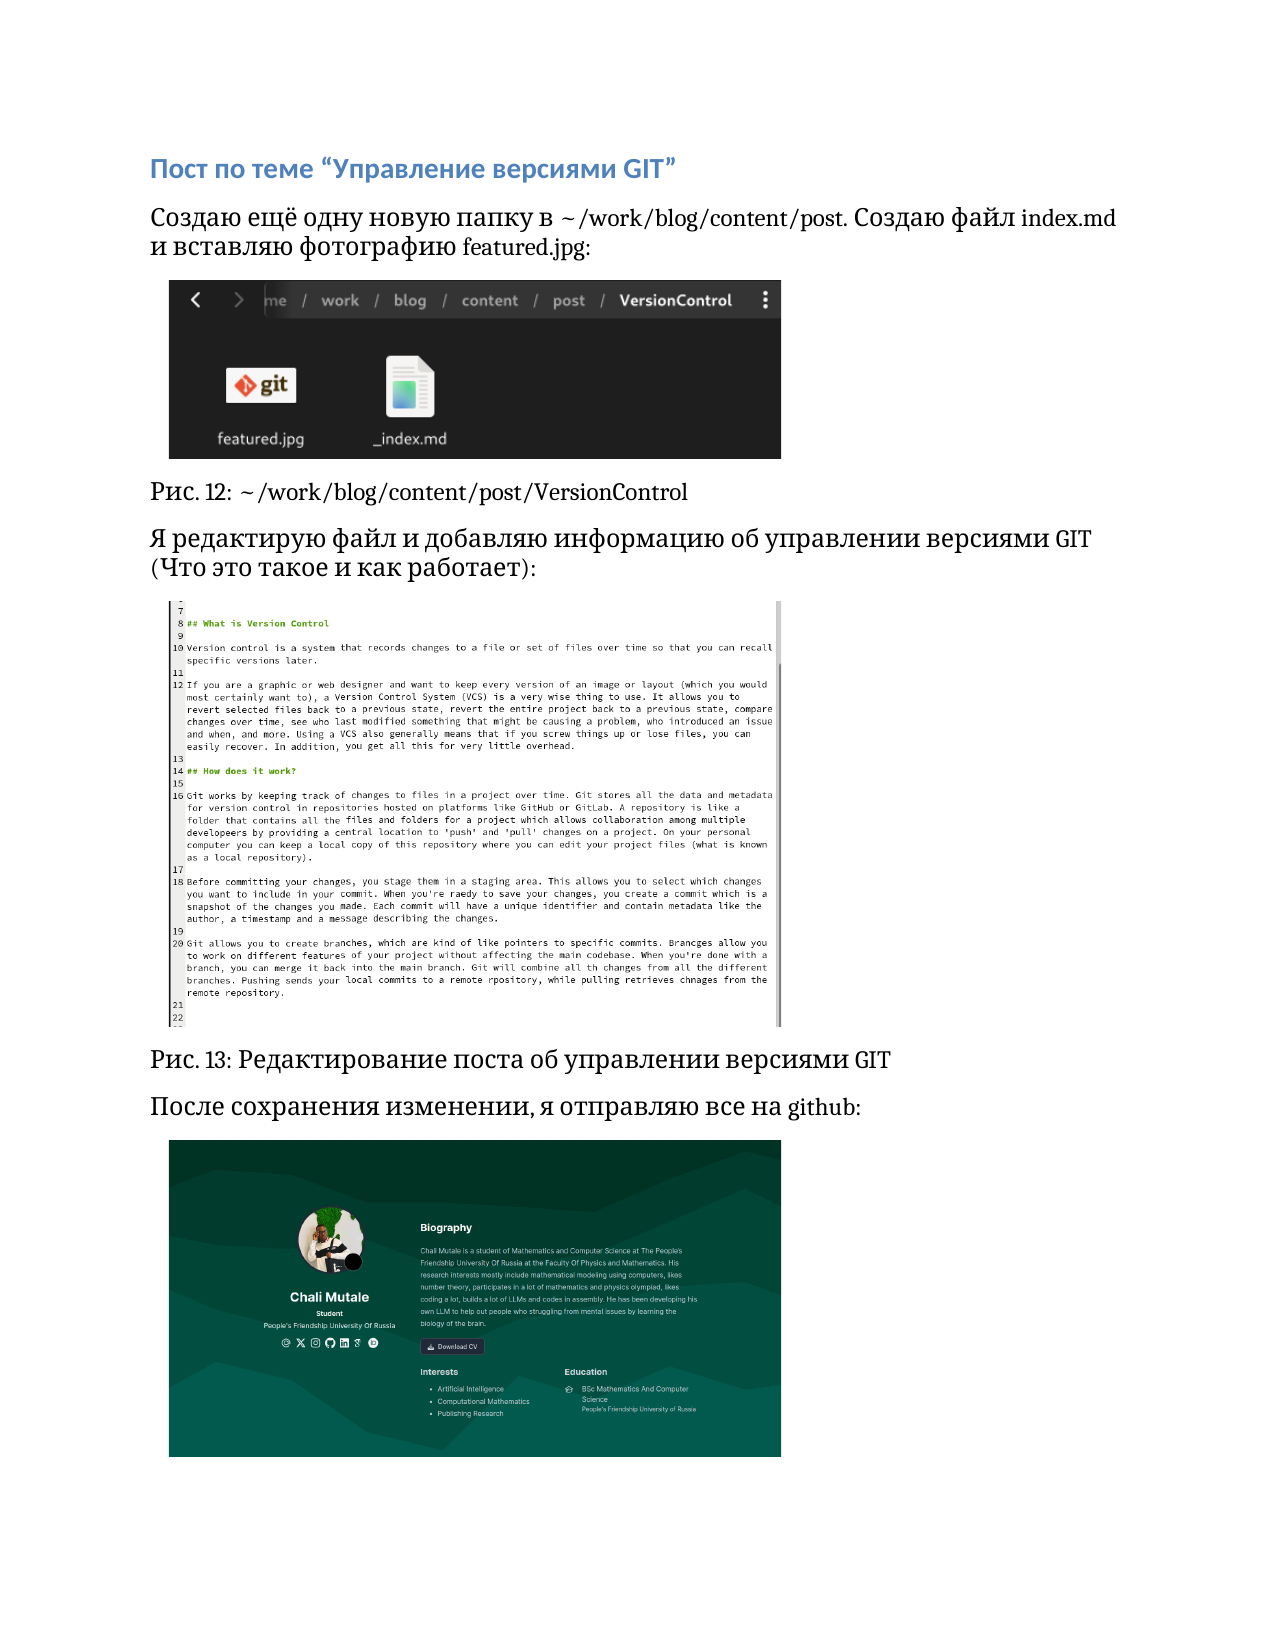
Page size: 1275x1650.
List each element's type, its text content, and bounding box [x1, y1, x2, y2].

text Я редактирую файл и добавляю информацию об управлении версиями GIT (Что это такое и как работает): [150, 525, 1125, 583]
picture [168, 601, 782, 1027]
picture [168, 280, 782, 459]
text Рис. 13: Редактирование поста об управлении версиями GIT [150, 1046, 1125, 1074]
text Рис. 12: ~/work/blog/content/post/VersionControl [150, 478, 1125, 506]
subtitle Пост по теме “Управление версиями GIT” [150, 150, 1125, 186]
text После сохранения изменении, я отправляю все на github: [150, 1093, 1125, 1122]
text Создаю ещё одну новую папку в ~/work/blog/content/post. Создаю файл index.md и вставляю фотографию featured.jpg: [150, 204, 1125, 262]
picture [168, 1140, 782, 1457]
